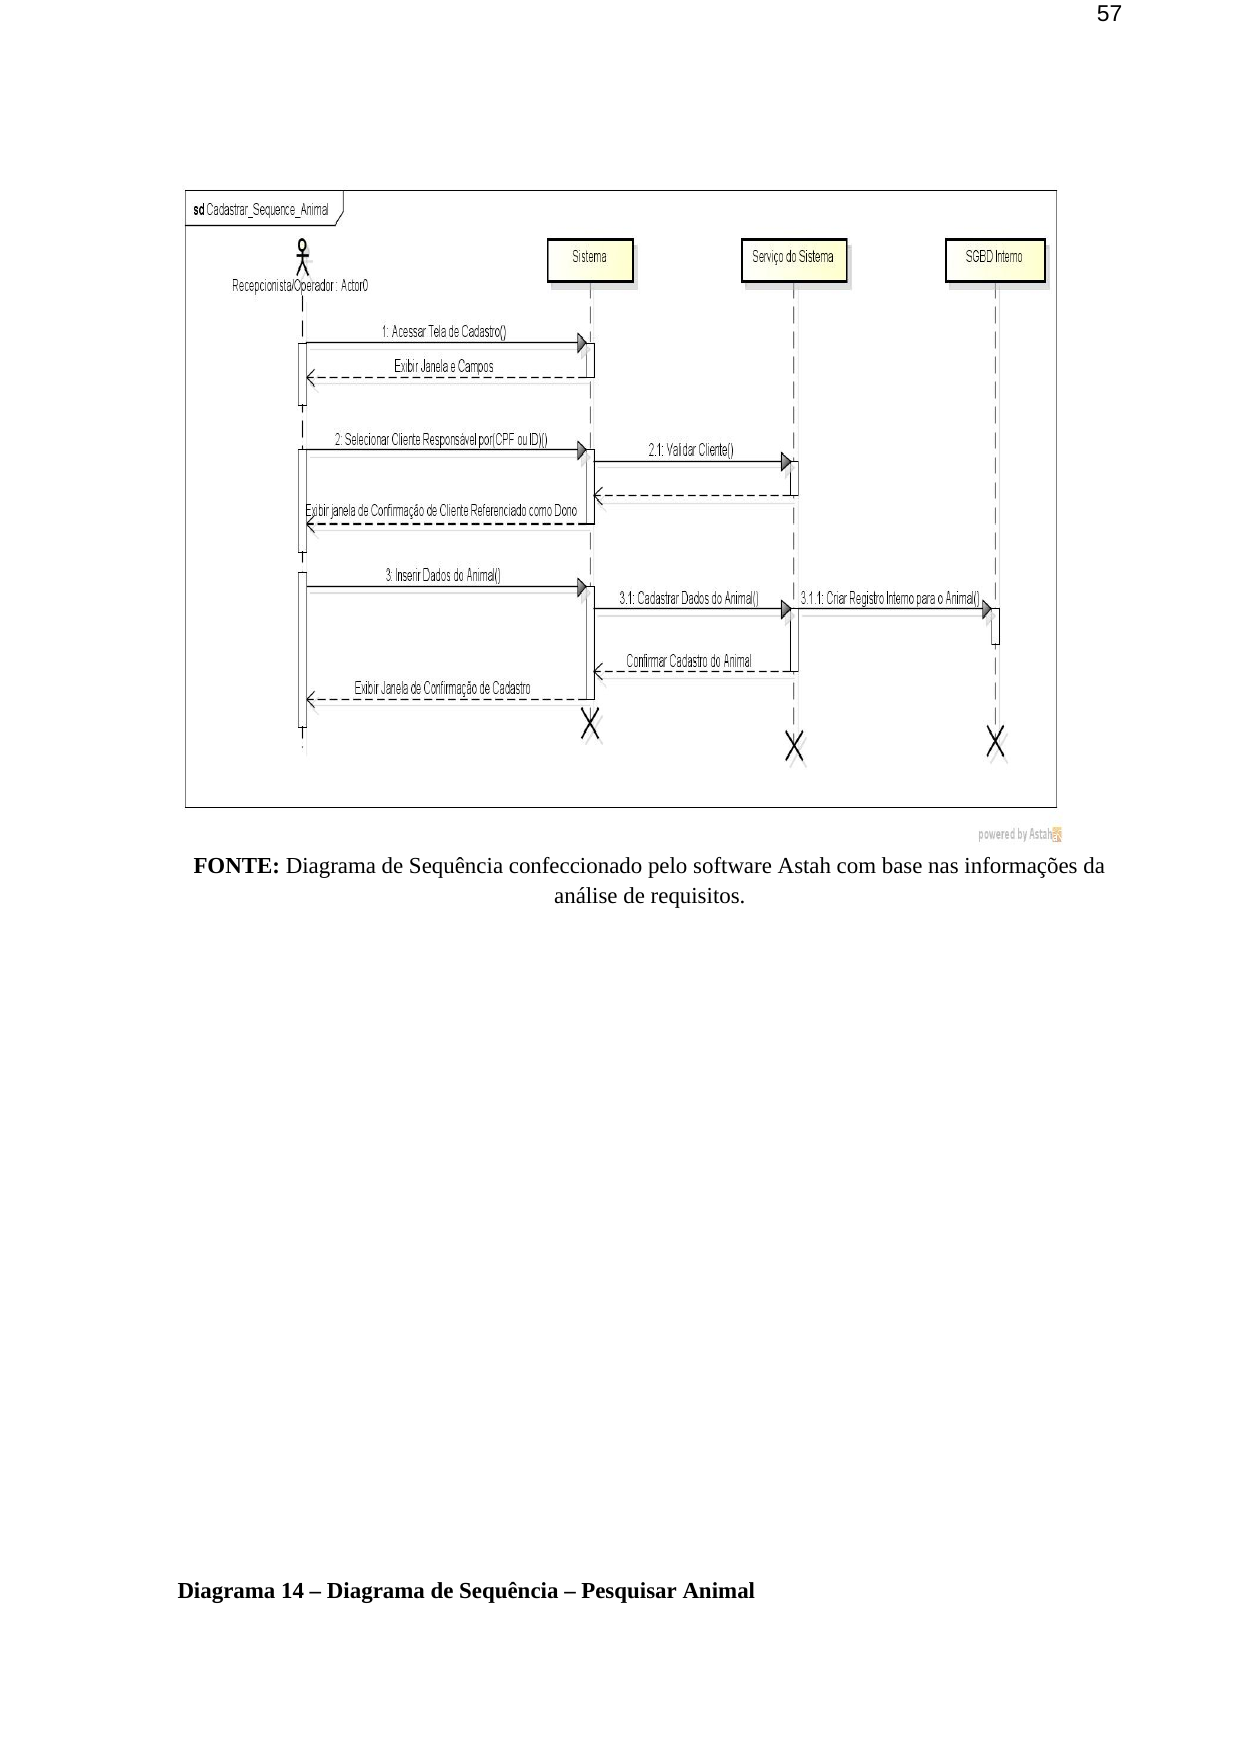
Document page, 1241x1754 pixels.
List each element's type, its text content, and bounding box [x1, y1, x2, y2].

picture [177, 177, 1063, 848]
text FONTE: Diagrama de Sequência confeccionado pelo software Astah com base nas informações da análise de requisitos. [177, 852, 1122, 908]
text Diagrama 14 – Diagrama de Sequência – Pesquisar Animal [177, 1577, 1122, 1603]
